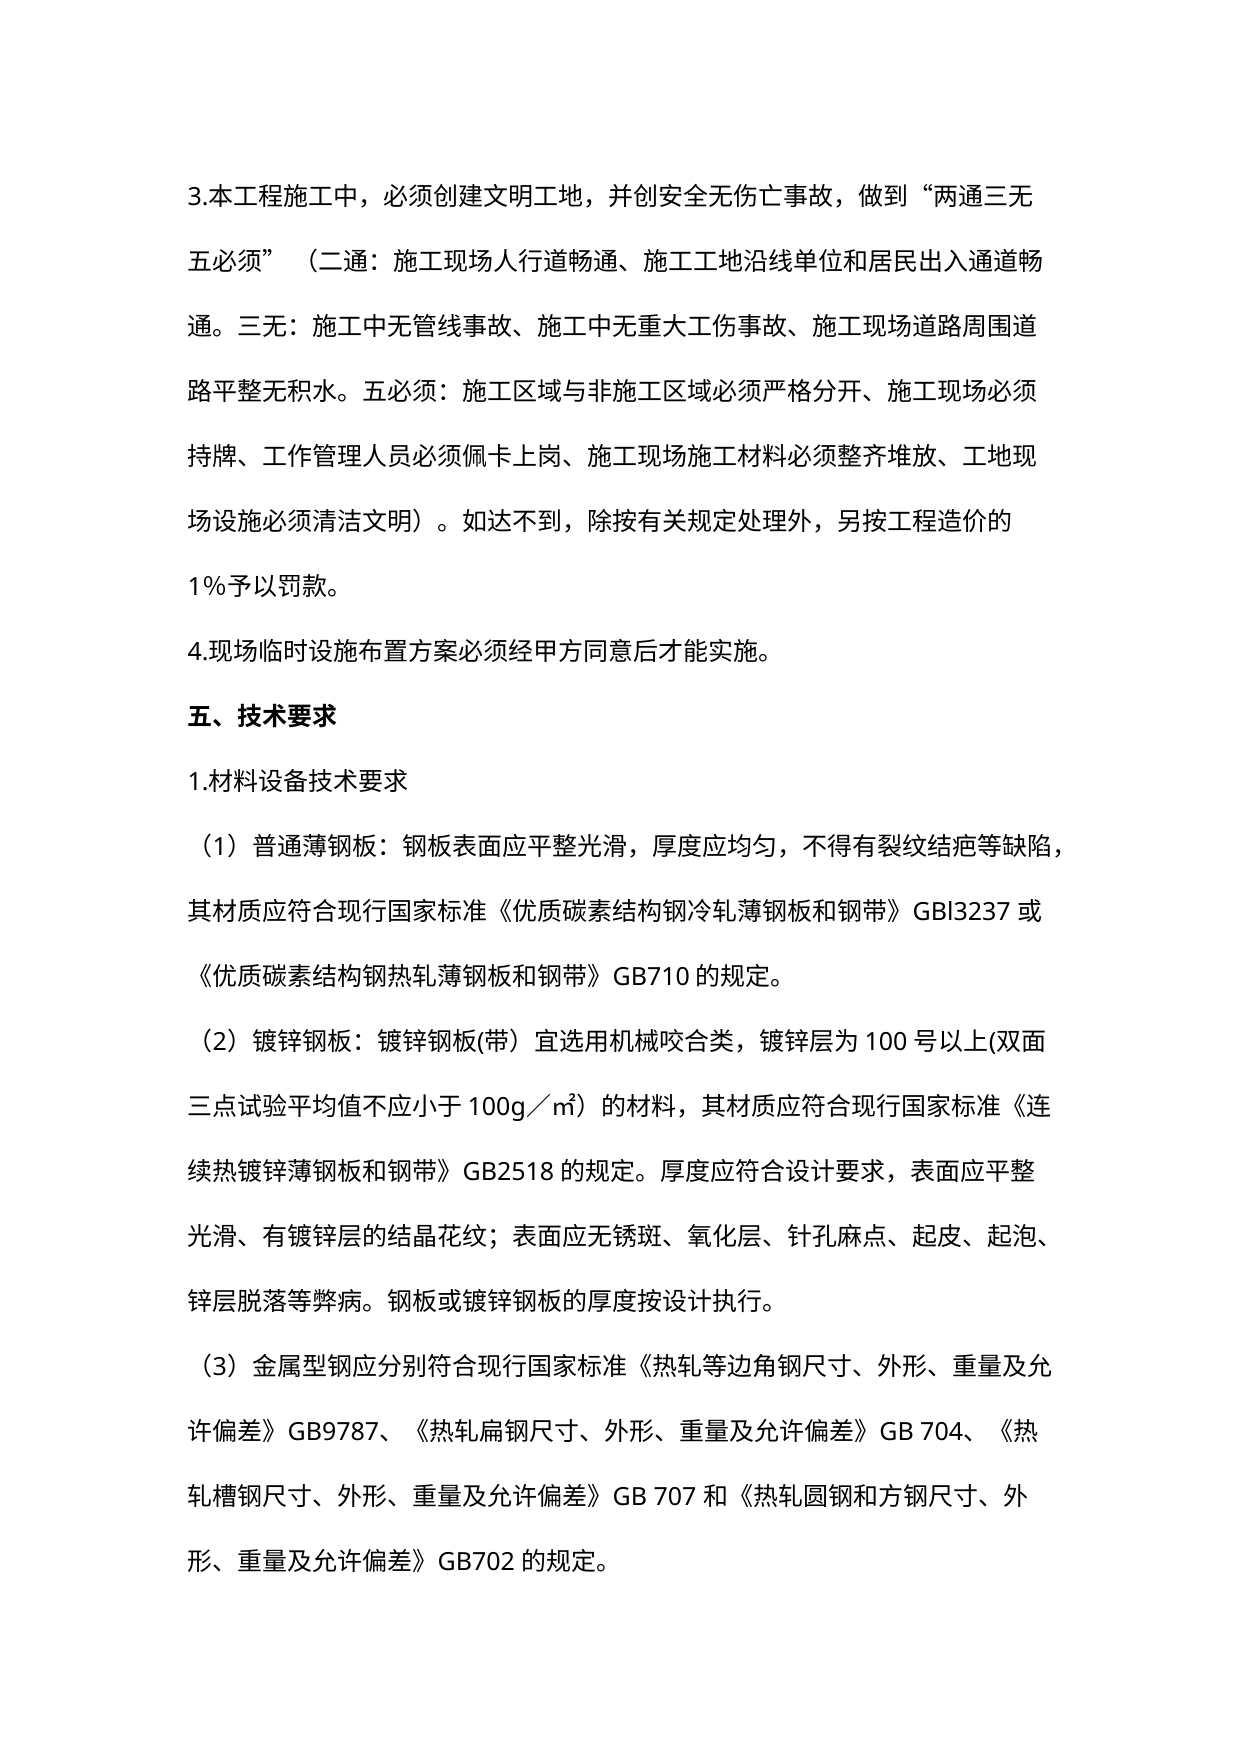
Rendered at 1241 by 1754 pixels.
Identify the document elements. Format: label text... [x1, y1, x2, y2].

text 1.材料设备技术要求 [187, 747, 1053, 812]
subtitle 五、技术要求 [187, 682, 1053, 747]
text 3.本工程施工中，必须创建文明工地，并创安全无伤亡事故，做到“两通三无五必须” （二通：施工现场人行道畅通、施工工地沿线单位和居民出入通道畅通。三无：施工中无管线事故、施工中无重大工伤事故、施工现场道路周围道路平整无积水。五必须：施工区域与非施工区域必须严格分开、施工现场必须持牌、工作管理人员必须佩卡上岗、施工现场施工材料必须整齐堆放、工地现场设施必须清洁文明）。如达不到，除按有关规定处理外，另按工程造价的1％予以罚款。 [187, 162, 1053, 617]
text （3）金属型钢应分别符合现行国家标准《热轧等边角钢尺寸、外形、重量及允许偏差》GB9787、《热轧扁钢尺寸、外形、重量及允许偏差》GB 704、《热轧槽钢尺寸、外形、重量及允许偏差》GB 707 和《热轧圆钢和方钢尺寸、外形、重量及允许偏差》GB702 的规定。 [187, 1332, 1053, 1592]
text （1）普通薄钢板：钢板表面应平整光滑，厚度应均匀，不得有裂纹结疤等缺陷，其材质应符合现行国家标准《优质碳素结构钢冷轧薄钢板和钢带》GBl3237 或《优质碳素结构钢热轧薄钢板和钢带》GB710的规定。 [187, 812, 1053, 1007]
text 4.现场临时设施布置方案必须经甲方同意后才能实施。 [187, 617, 1053, 682]
text （2）镀锌钢板：镀锌钢板(带）宜选用机械咬合类，镀锌层为100 号以上(双面三点试验平均值不应小于100g／㎡）的材料，其材质应符合现行国家标准《连续热镀锌薄钢板和钢带》GB2518 的规定。厚度应符合设计要求，表面应平整光滑、有镀锌层的结晶花纹；表面应无锈斑、氧化层、针孔麻点、起皮、起泡、锌层脱落等弊病。钢板或镀锌钢板的厚度按设计执行。 [187, 1007, 1053, 1332]
